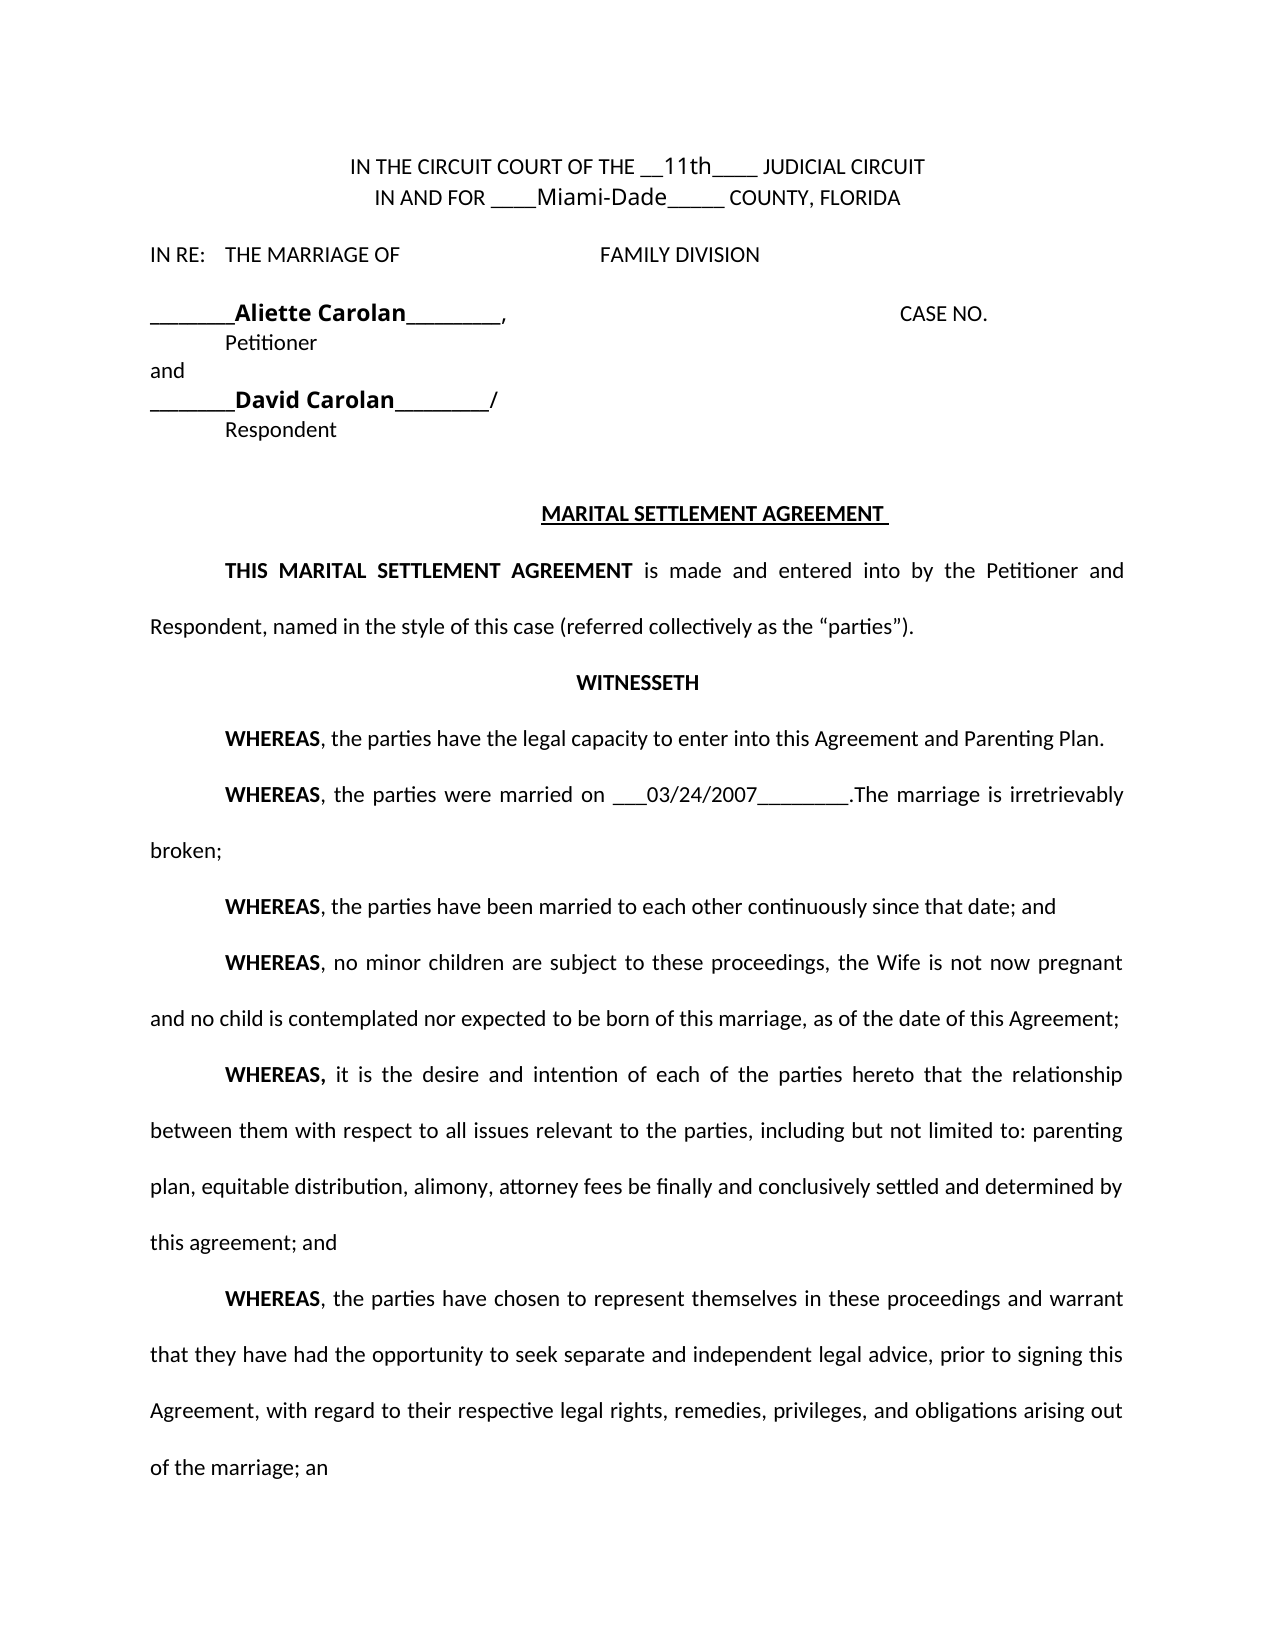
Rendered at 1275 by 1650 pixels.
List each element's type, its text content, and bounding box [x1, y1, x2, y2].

text WHEREAS, it is the desire and intention of each of the parties hereto that the relationship between them with respect to all issues relevant to the parties, including but not limited to: parenting plan, equitable distribution, alimony, attorney fees be finally and conclusively settled and determined by this agreement; and [150, 1060, 1125, 1256]
text WHEREAS, the parties have been married to each other continuously since that date; and [150, 892, 1125, 920]
text IN THE CIRCUIT COURT OF THE __11th ____ JUDICIAL CIRCUIT [150, 150, 1125, 181]
text WITNESSETH [150, 668, 1125, 696]
text _________Aliette Carolan__________, CASE NO. [150, 297, 1125, 328]
list _________David Carolan__________/ [150, 384, 1125, 415]
text WHEREAS, the parties have the legal capacity to enter into this Agreement and Parenting Plan. [150, 724, 1125, 752]
text and [150, 356, 1125, 384]
text IN AND FOR ____Miami-Dade_____ COUNTY, FLORIDA [150, 181, 1125, 212]
text IN RE: THE MARRIAGE OF FAMILY DIVISION [150, 241, 1125, 268]
text Respondent [150, 415, 1125, 443]
text THIS MARITAL SETTLEMENT AGREEMENT is made and entered into by the Petitioner and Respondent, named in the style of this case (referred collectively as the “parties”). [150, 556, 1125, 640]
text MARITAL SETTLEMENT AGREEMENT [225, 499, 1125, 527]
text Petitioner [150, 328, 1125, 356]
text WHEREAS, the parties have chosen to represent themselves in these proceedings and warrant that they have had the opportunity to seek separate and independent legal advice, prior to signing this Agreement, with regard to their respective legal rights, remedies, privileges, and obligations arising out of the marriage; an [150, 1284, 1125, 1481]
text WHEREAS, no minor children are subject to these proceedings, the Wife is not now pregnant and no child is contemplated nor expected to be born of this marriage, as of the date of this Agreement; [150, 948, 1125, 1032]
text WHEREAS, the parties were married on ___03/24/2007________.The marriage is irretrievably broken; [150, 780, 1125, 864]
